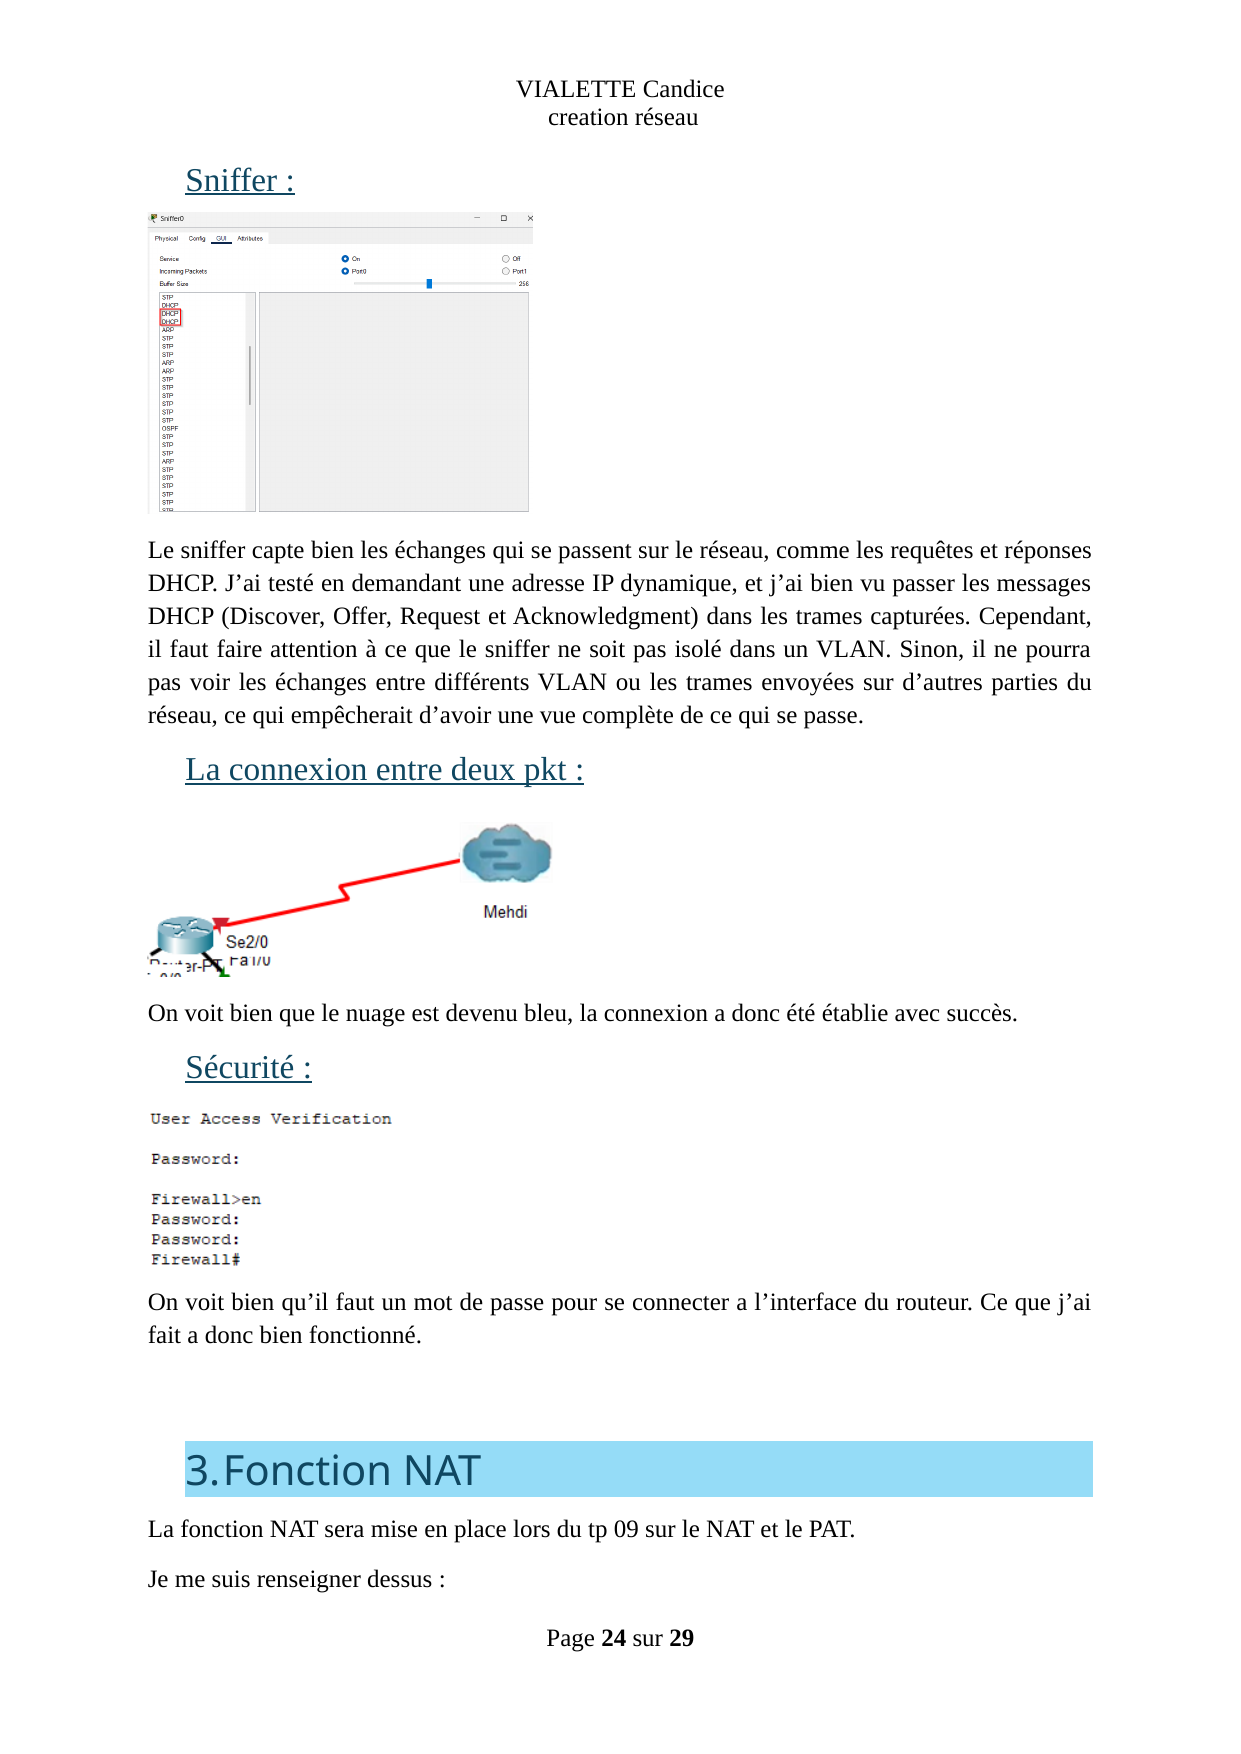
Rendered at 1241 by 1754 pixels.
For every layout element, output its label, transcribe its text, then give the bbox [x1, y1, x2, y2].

picture [147, 212, 533, 514]
subtitle Sécurité : [185, 1048, 1093, 1086]
text La fonction NAT sera mise en place lors du tp 09 sur le NAT et le PAT. [148, 1514, 1093, 1543]
text Le sniffer capte bien les échanges qui se passent sur le réseau, comme les requêtes et réponses DHCP. J’ai testé en demandant une adresse IP dynamique, et j’ai bien vu passer les messages DHCP (Discover, Offer, Request et Acknowledgment) dans les trames capturées. Cependant, il faut faire attention à ce que le sniffer ne soit pas isolé dans un VLAN. Sinon, il ne pourra pas voir les échanges entre différents VLAN ou les trames envoyées sur d’autres parties du réseau, ce qui empêcherait d’avoir une vue complète de ce qui se passe. [148, 535, 1093, 729]
subtitle Sniffer : [185, 160, 1093, 198]
text On voit bien que le nuage est devenu bleu, la connexion a donc été établie avec succès. [148, 998, 1093, 1027]
subtitle Fonction NAT [185, 1441, 1093, 1497]
text On voit bien qu’il faut un mot de passe pour se connecter a l’interface du routeur. Ce que j’ai fait a donc bien fonctionné. [148, 1287, 1093, 1349]
text Je me suis renseigner dessus : [148, 1564, 1093, 1593]
picture [147, 802, 569, 977]
picture [147, 1100, 417, 1267]
subtitle La connexion entre deux pkt : [185, 750, 1093, 788]
